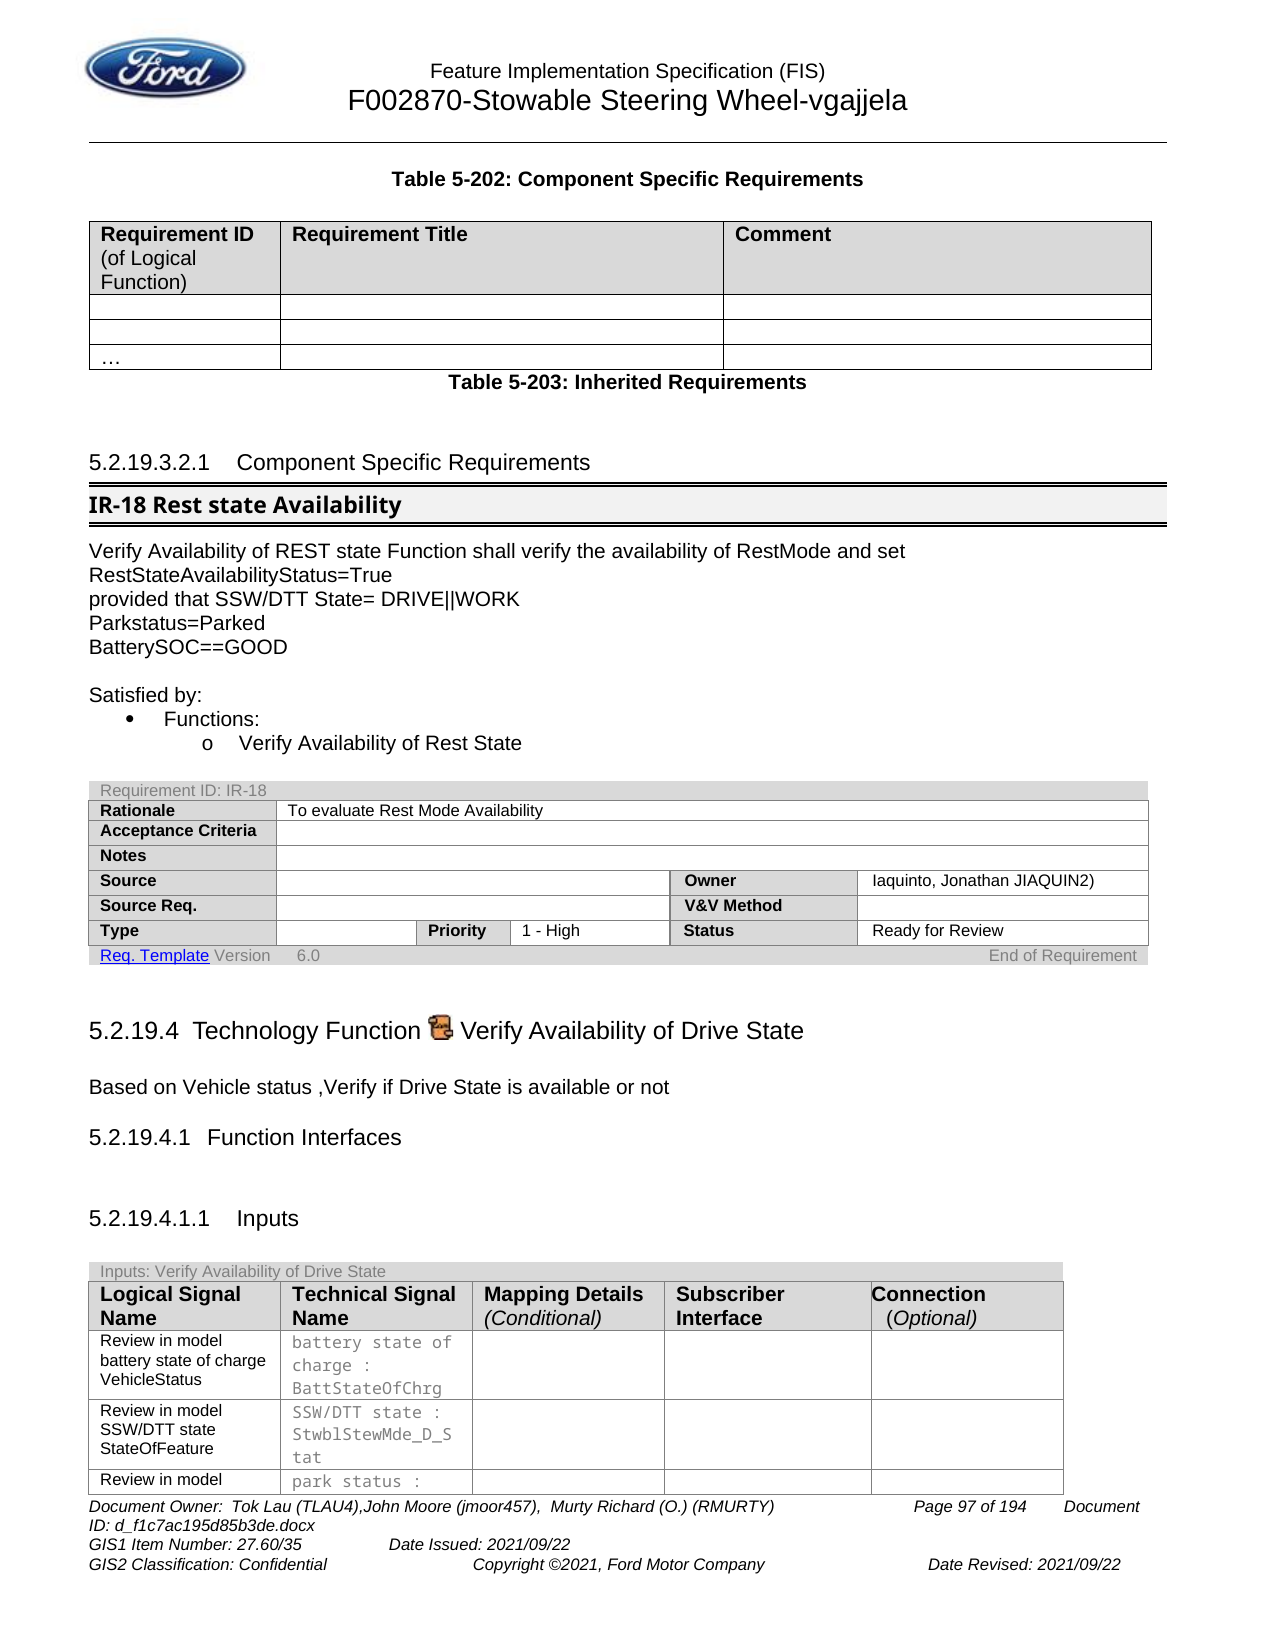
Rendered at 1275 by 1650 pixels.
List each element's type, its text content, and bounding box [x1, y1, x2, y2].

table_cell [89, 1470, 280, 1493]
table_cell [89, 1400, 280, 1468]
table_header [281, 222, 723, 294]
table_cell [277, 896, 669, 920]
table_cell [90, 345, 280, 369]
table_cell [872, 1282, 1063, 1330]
list Verify Availability of Rest State [201, 731, 1167, 757]
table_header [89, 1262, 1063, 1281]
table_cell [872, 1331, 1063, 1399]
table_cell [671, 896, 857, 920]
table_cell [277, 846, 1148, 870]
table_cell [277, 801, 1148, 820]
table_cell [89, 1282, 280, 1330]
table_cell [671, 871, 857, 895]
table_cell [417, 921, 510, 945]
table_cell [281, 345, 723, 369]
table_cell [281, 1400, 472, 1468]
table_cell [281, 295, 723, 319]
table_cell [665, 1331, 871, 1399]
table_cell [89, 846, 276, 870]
text Parkstatus=Parked [89, 611, 1167, 635]
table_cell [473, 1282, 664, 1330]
text Table 5-4: Inherited Requirements [89, 370, 1167, 394]
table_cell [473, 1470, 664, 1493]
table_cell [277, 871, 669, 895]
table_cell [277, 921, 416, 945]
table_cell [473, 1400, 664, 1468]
picture [65, 18, 266, 119]
text IR-18 Rest state Availability [89, 487, 1167, 522]
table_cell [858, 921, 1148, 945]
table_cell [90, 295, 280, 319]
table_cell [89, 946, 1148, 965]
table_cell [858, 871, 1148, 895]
text BatterySOC==GOOD [89, 635, 1167, 659]
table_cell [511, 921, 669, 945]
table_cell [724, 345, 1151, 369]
text Verify Availability of REST state Function shall verify the availability of RestMode and set RestStateAvailabilityStatus=True [89, 539, 1167, 587]
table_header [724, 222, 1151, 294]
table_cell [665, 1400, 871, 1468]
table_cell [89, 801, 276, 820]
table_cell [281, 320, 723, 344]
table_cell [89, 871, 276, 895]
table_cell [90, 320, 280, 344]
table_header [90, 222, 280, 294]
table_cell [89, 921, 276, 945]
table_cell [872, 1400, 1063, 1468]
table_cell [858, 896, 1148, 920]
subtitle Technology Function Verify Availability of Drive State [89, 1014, 1167, 1045]
subtitle Function Interfaces [89, 1124, 1167, 1150]
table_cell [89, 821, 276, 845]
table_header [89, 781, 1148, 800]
subtitle Inputs [89, 1205, 1167, 1232]
subtitle Component Specific Requirements [89, 449, 1167, 476]
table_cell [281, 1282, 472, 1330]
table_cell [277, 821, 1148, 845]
picture [428, 1014, 454, 1040]
text Table 5-3: Component Specific Requirements [89, 167, 1167, 191]
text Based on Vehicle status ,Verify if Drive State is available or not [89, 1075, 1167, 1099]
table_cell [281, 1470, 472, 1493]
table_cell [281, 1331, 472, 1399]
list Functions: [126, 707, 1167, 731]
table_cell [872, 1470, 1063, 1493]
text provided that SSW/DTT State= DRIVE||WORK [89, 587, 1167, 611]
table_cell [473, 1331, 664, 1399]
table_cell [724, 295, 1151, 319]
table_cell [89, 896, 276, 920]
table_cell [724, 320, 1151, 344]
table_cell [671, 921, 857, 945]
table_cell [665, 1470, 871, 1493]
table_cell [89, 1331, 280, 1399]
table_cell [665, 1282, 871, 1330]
text Satisfied by: [89, 683, 1167, 707]
